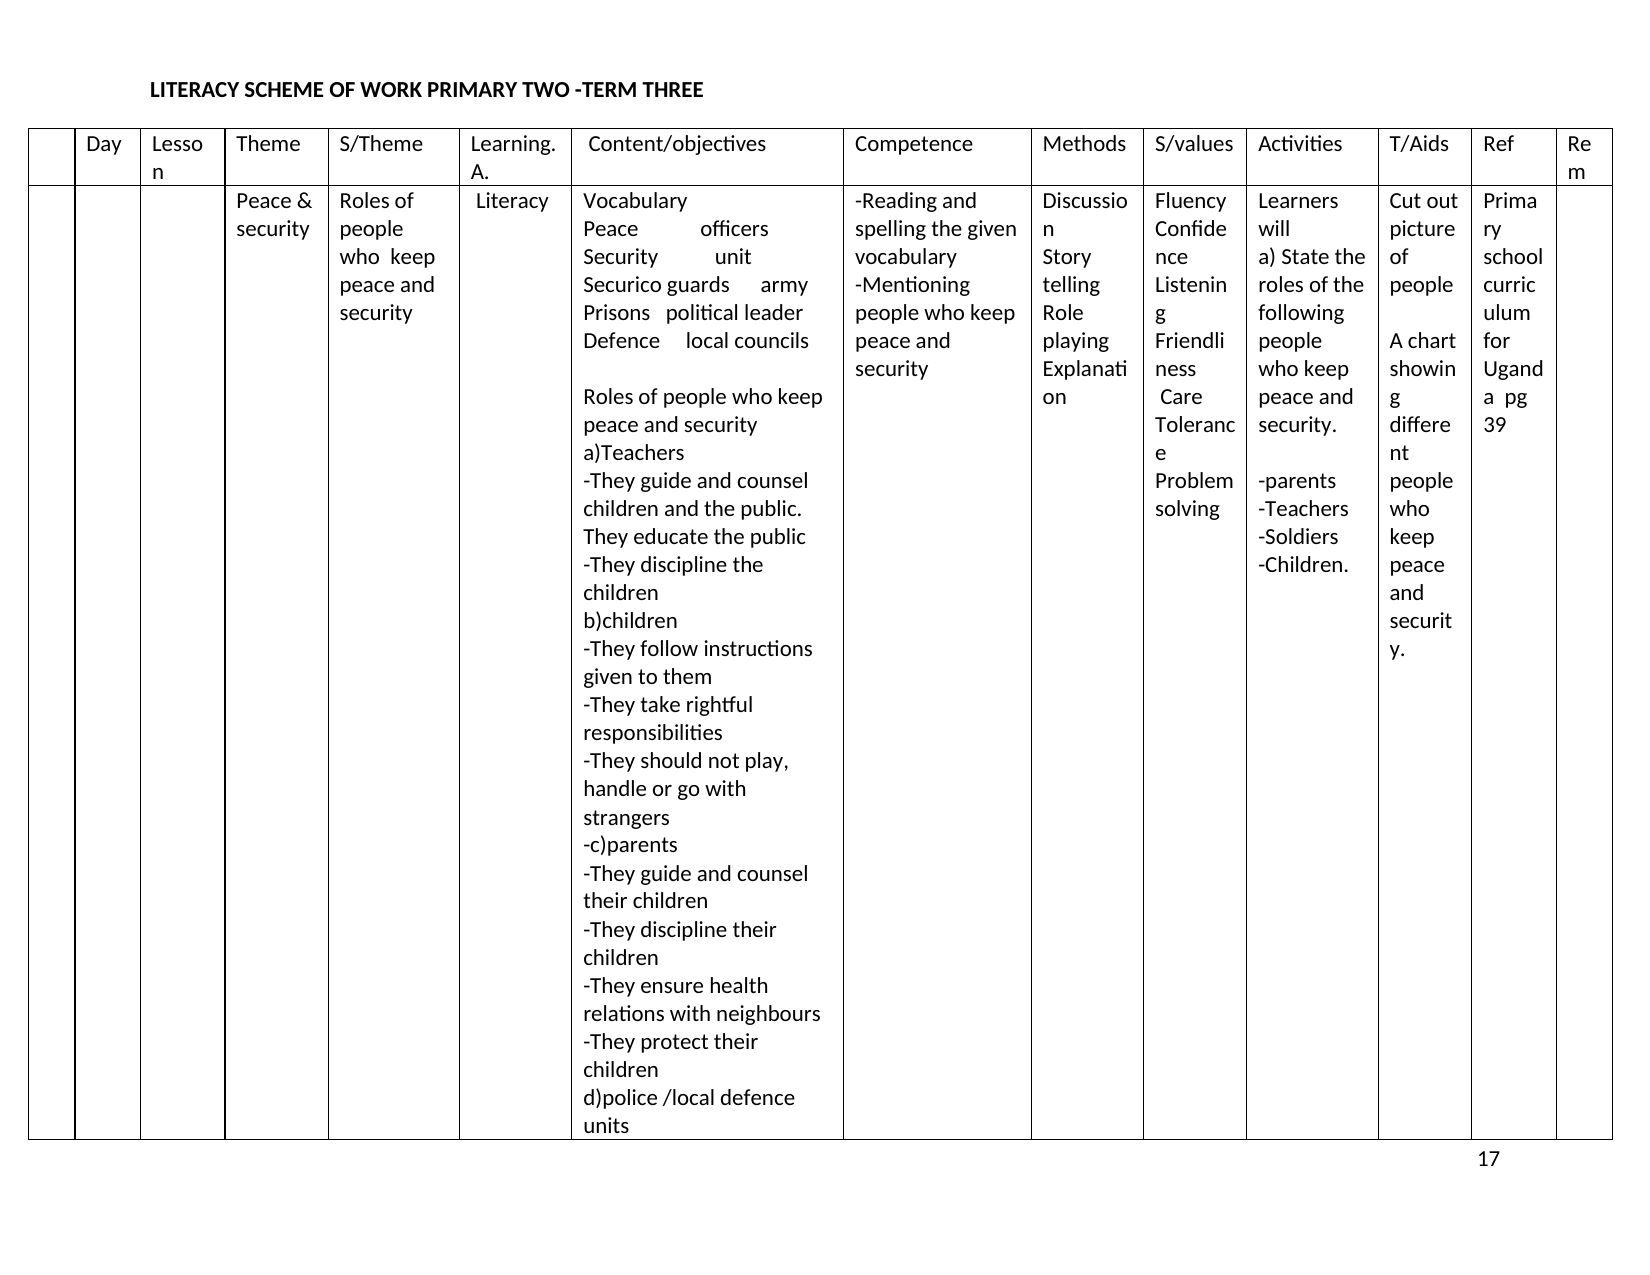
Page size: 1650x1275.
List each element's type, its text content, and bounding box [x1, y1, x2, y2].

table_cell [1247, 186, 1378, 1139]
table_header S/Theme [329, 129, 459, 185]
table_header [29, 129, 74, 185]
table_header Lesson [141, 129, 224, 185]
table_header Theme [226, 129, 328, 185]
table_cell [1379, 186, 1471, 1139]
text LITERACY SCHEME OF WORK PRIMARY TWO -TERM THREE [150, 75, 1500, 103]
table_cell [1557, 186, 1612, 1139]
table_header Learning. A. [460, 129, 571, 185]
table_header T/Aids [1379, 129, 1471, 185]
table_cell [29, 186, 74, 1139]
table_cell Literacy [460, 186, 571, 1139]
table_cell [1032, 186, 1143, 1139]
table_header S/values [1144, 129, 1246, 185]
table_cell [572, 186, 843, 1139]
table_cell Peace & security [226, 186, 328, 1139]
table_header Competence [844, 129, 1031, 185]
table_header Activities [1247, 129, 1378, 185]
table_header Content/objectives [572, 129, 843, 185]
table_header Ref [1472, 129, 1556, 185]
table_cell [1144, 186, 1246, 1139]
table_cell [329, 186, 459, 1139]
table_header Methods [1032, 129, 1143, 185]
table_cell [1472, 186, 1556, 1139]
table_cell [76, 186, 140, 1139]
table_header Rem [1557, 129, 1612, 185]
table_header Day [76, 129, 140, 185]
table_cell [141, 186, 224, 1139]
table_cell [844, 186, 1031, 1139]
